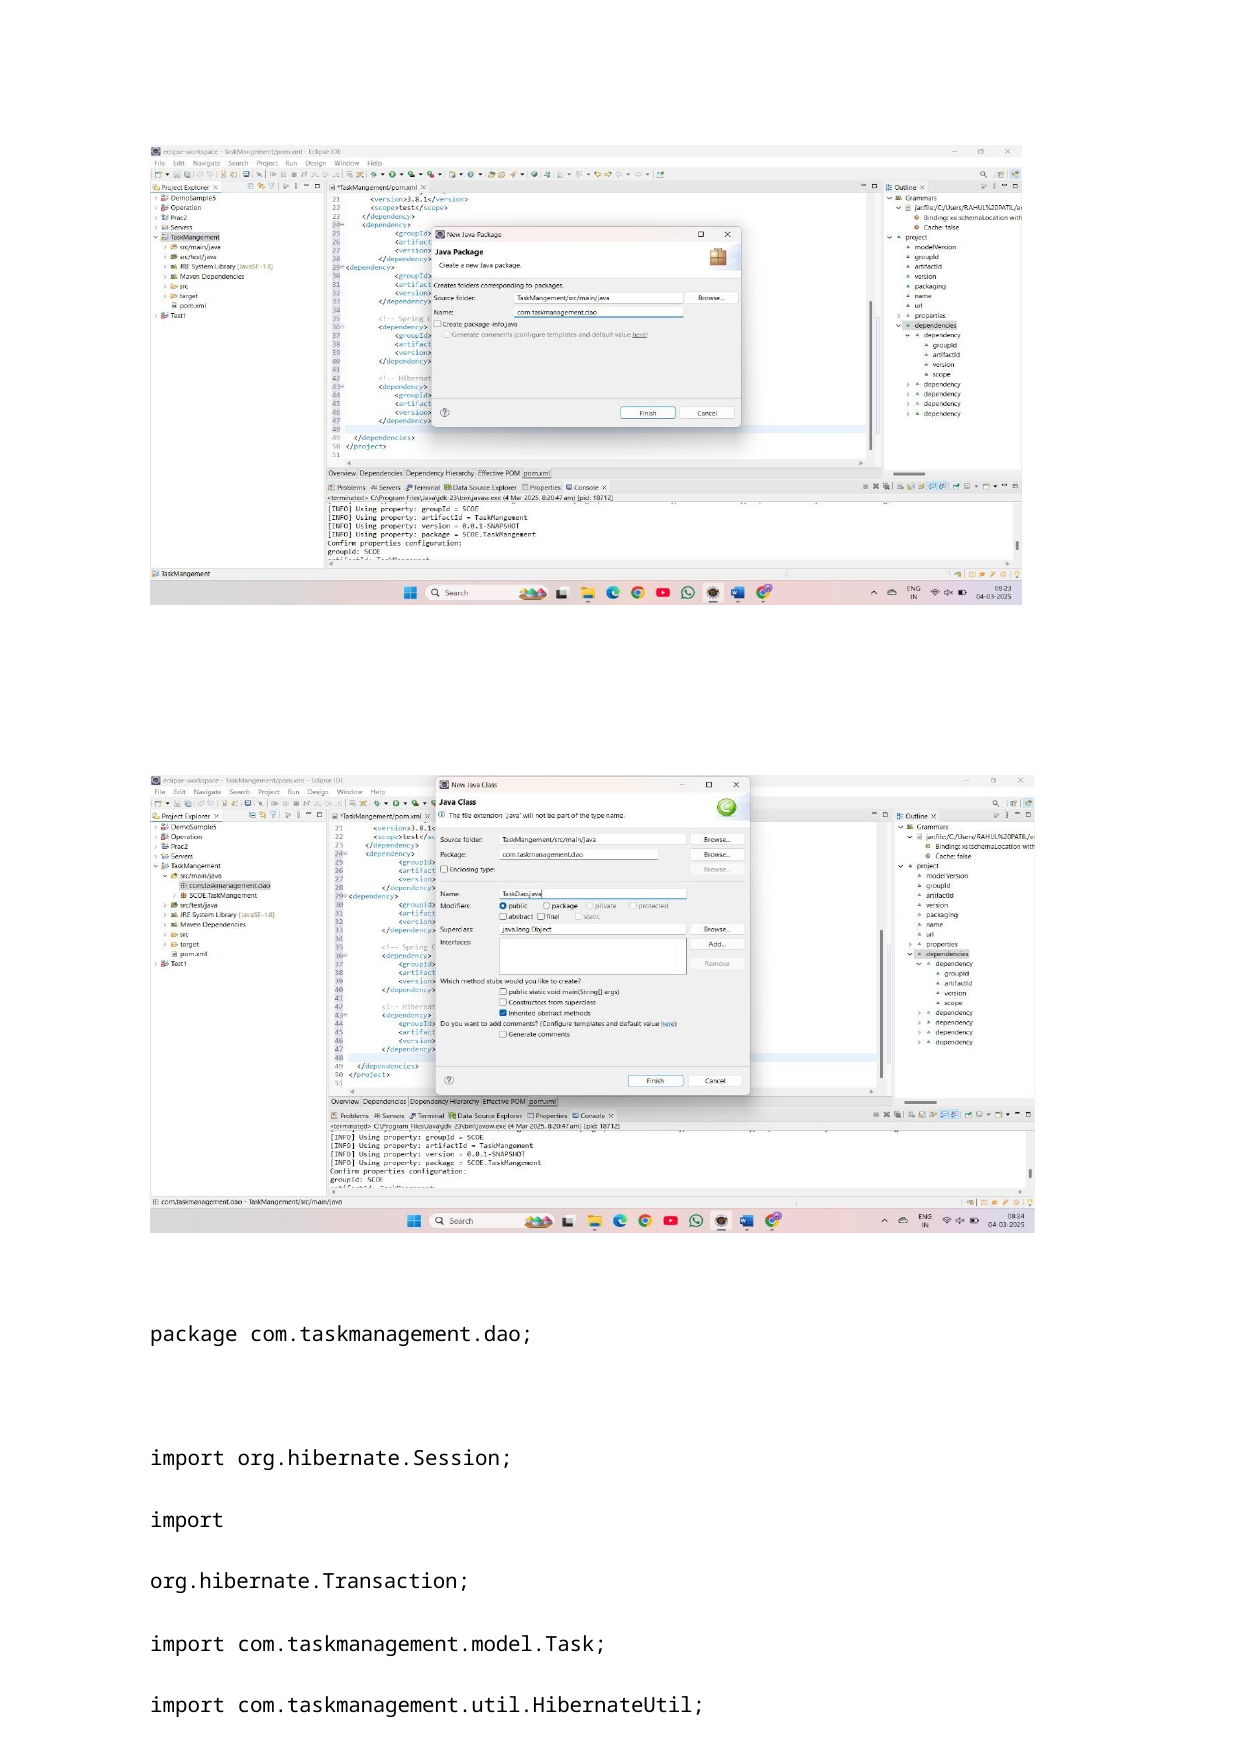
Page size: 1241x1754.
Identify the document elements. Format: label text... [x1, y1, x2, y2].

text import com.taskmanagement.util.HibernateUtil; [150, 1690, 1166, 1719]
picture [150, 145, 1022, 605]
text package com.taskmanagement.dao; [150, 1319, 1166, 1348]
text import com.taskmanagement.model.Task; [150, 1629, 1166, 1657]
text import org.hibernate.Session; import org.hibernate.Transaction; [150, 1443, 547, 1595]
picture [150, 775, 1035, 1233]
